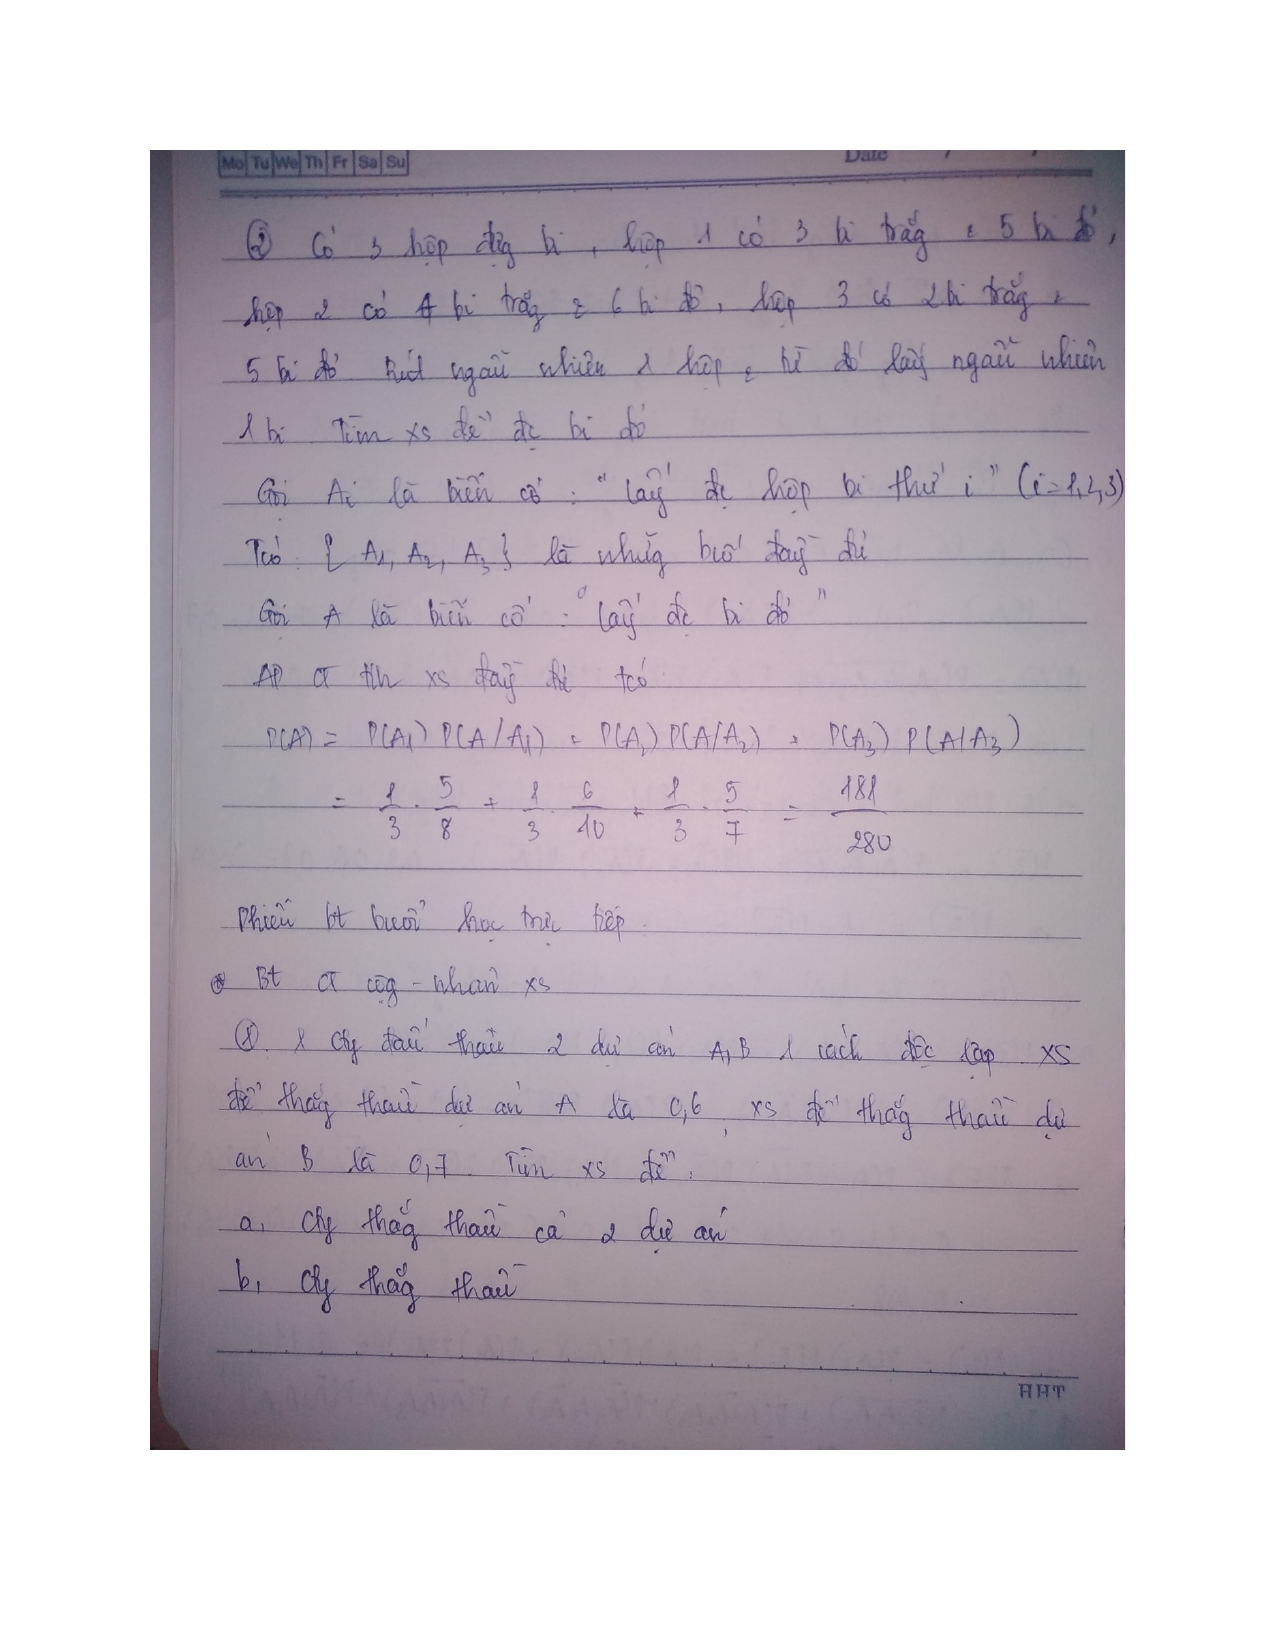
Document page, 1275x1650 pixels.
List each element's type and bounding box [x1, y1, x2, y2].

picture [150, 150, 1125, 1450]
